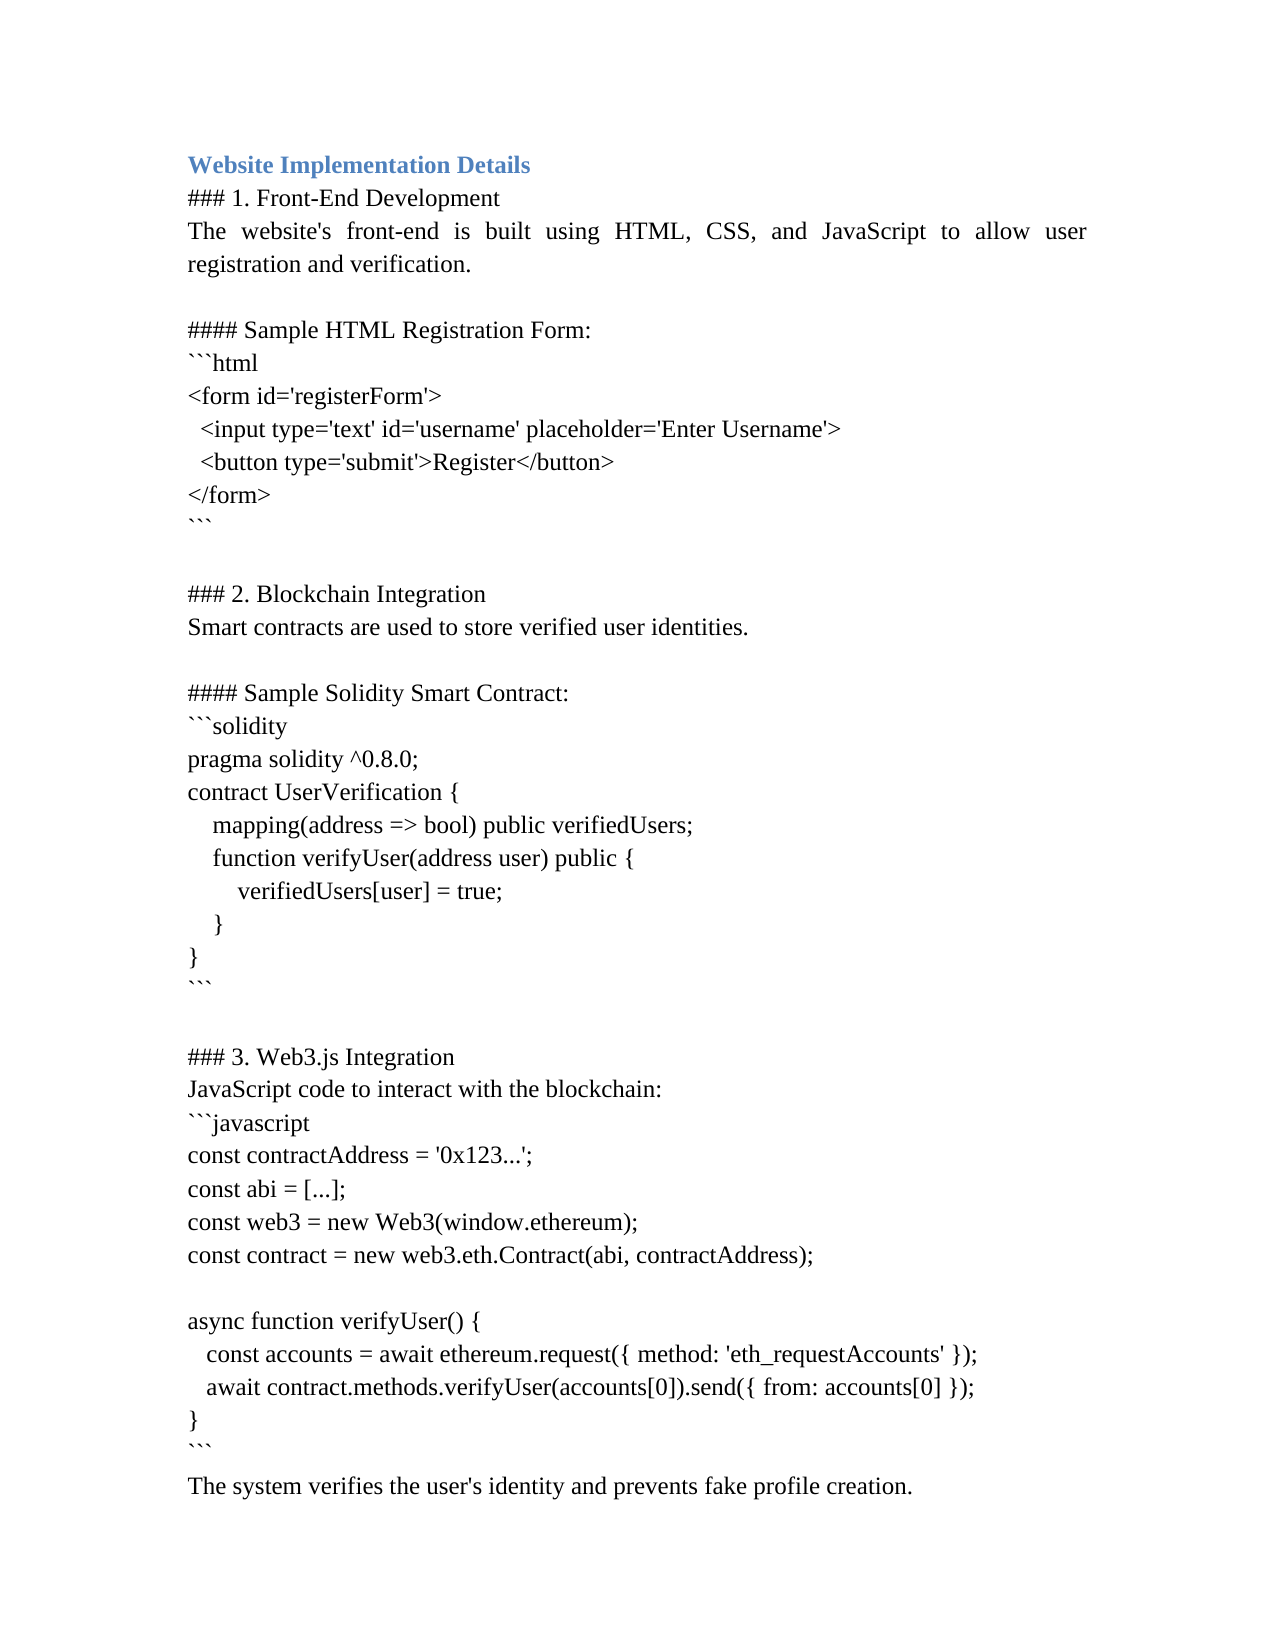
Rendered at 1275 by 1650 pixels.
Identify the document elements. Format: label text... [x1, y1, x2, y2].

subtitle Website Implementation Details [187, 150, 1087, 179]
text ### 1. Front-End Development The website's front-end is built using HTML, CSS, and JavaScript to allow user registration and verification. #### Sample HTML Registration Form: ```html <form id='registerForm'> <input type='text' id='username' placeholder='Enter Username'> <button type='submit'>Register</button> </form> ``` ### 2. Blockchain Integration Smart contracts are used to store verified user identities. #### Sample Solidity Smart Contract: ```solidity pragma solidity ^0.8.0; contract UserVerification { mapping(address => bool) public verifiedUsers; function verifyUser(address user) public { verifiedUsers[user] = true; } } ``` ### 3. Web3.js Integration JavaScript code to interact with the blockchain: ```javascript const contractAddress = '0x123...'; const abi = [...]; const web3 = new Web3(window.ethereum); const contract = new web3.eth.Contract(abi, contractAddress); async function verifyUser() { const accounts = await ethereum.request({ method: 'eth_requestAccounts' }); await contract.methods.verifyUser(accounts[0]).send({ from: accounts[0] }); } ``` The system verifies the user's identity and prevents fake profile creation. [187, 183, 1087, 1499]
